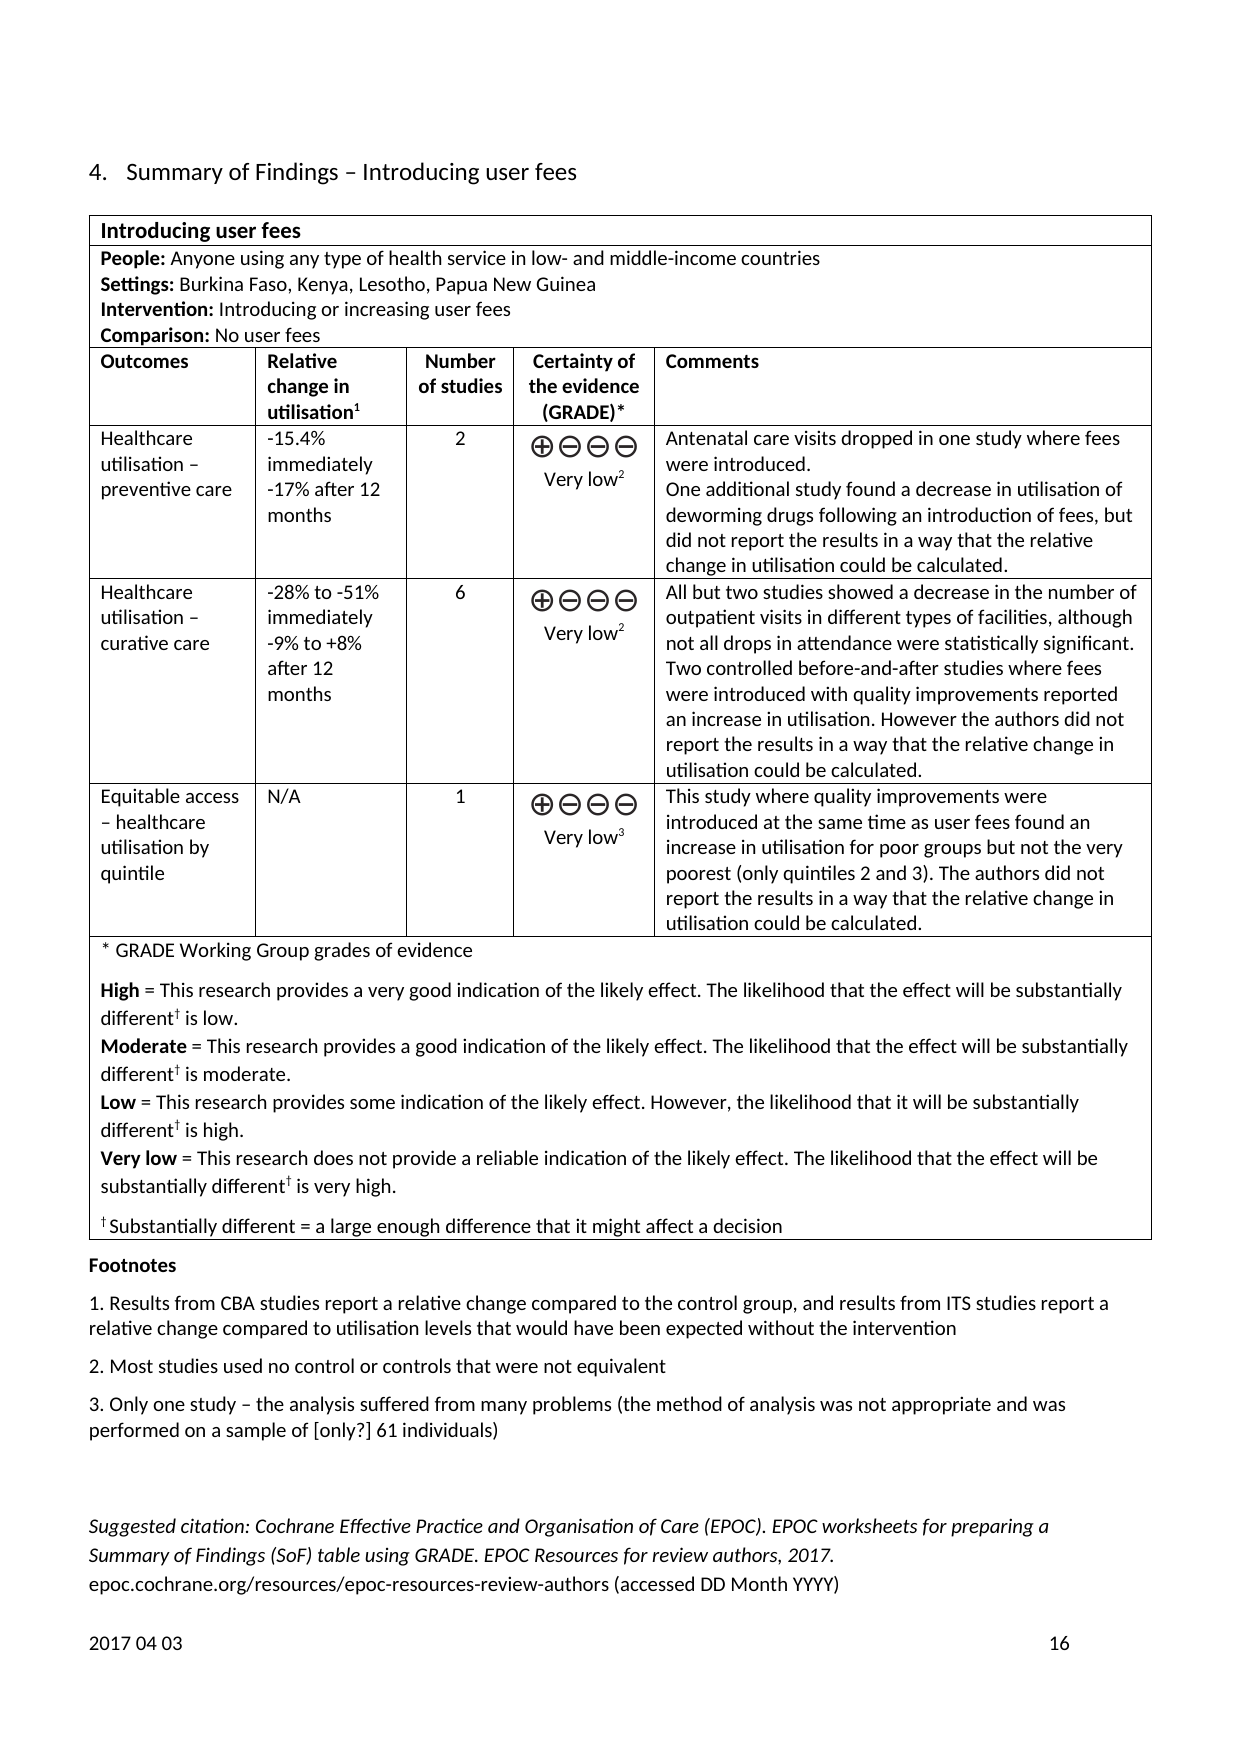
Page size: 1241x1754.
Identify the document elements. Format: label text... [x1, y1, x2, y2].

table_cell -15.4% immediately -17% after 12 months [256, 426, 406, 578]
text 4. Summary of Findings – Introducing user fees [89, 156, 1152, 186]
text 1. Results from CBA studies report a relative change compared to the control group, and results from ITS studies report a relative change compared to utilisation levels that would have been expected without the intervention [89, 1290, 1152, 1341]
table_cell Antenatal care visits dropped in one study where fees were introduced. One additional study found a decrease in utilisation of deworming drugs following an introduction of fees, but did not report the results in a way that the relative change in utilisation could be calculated. [655, 426, 1151, 578]
table_cell 1 [407, 784, 513, 936]
text 2. Most studies used no control or controls that were not equivalent [89, 1353, 1152, 1379]
table_cell This study where quality improvements were introduced at the same time as user fees found an increase in utilisation for poor groups but not the very poorest (only quintiles 2 and 3). The authors did not report the results in a way that the relative change in utilisation could be calculated. [655, 784, 1151, 936]
table_cell -28% to -51% immediately -9% to +8% after 12 months [256, 579, 406, 782]
table_cell Healthcare utilisation – curative care [90, 579, 255, 782]
table_cell Number of studies [407, 348, 513, 424]
table_cell ⊕⊖⊖⊖ Very low2 [514, 579, 654, 782]
table_cell Relative change in utilisation1 [256, 348, 406, 424]
table_cell All but two studies showed a decrease in the number of outpatient visits in different types of facilities, although not all drops in attendance were statistically significant. Two controlled before-and-after studies where fees were introduced with quality improvements reported an increase in utilisation. However the authors did not report the results in a way that the relative change in utilisation could be calculated. [655, 579, 1151, 782]
table_cell Equitable access – healthcare utilisation by quintile [90, 784, 255, 936]
table_cell Outcomes [90, 348, 255, 424]
table_header Introducing user fees [90, 216, 1151, 244]
text 3. Only one study – the analysis suffered from many problems (the method of analysis was not appropriate and was performed on a sample of [only?] 61 individuals) [89, 1391, 1152, 1442]
table_cell Healthcare utilisation – preventive care [90, 426, 255, 578]
table_cell ⊕⊖⊖⊖ Very low2 [514, 426, 654, 578]
text Footnotes [89, 1252, 1152, 1278]
table_cell 2 [407, 426, 513, 578]
table_cell People: Anyone using any type of health service in low- and middle-income countries Settings: , , , Papua New Guinea Intervention: Introducing or increasing user fees Comparison: No user fees [90, 246, 1151, 347]
table_cell * GRADE Working Group grades of evidence High = This research provides a very good indication of the likely effect. The likelihood that the effect will be substantially different† is low. Moderate = This research provides a good indication of the likely effect. The likelihood that the effect will be substantially different† is moderate. Low = This research provides some indication of the likely effect. However, the likelihood that it will be substantially different† is high. Very low = This research does not provide a reliable indication of the likely effect. The likelihood that the effect will be substantially different† is very high. † Substantially different = a large enough difference that it might affect a decision [90, 937, 1151, 1239]
table_cell ⊕⊖⊖⊖ Very low3 [514, 784, 654, 936]
table_cell Certainty of the evidence (GRADE)* [514, 348, 654, 424]
table_cell N/A [256, 784, 406, 936]
table_cell 6 [407, 579, 513, 782]
table_cell Comments [655, 348, 1151, 424]
